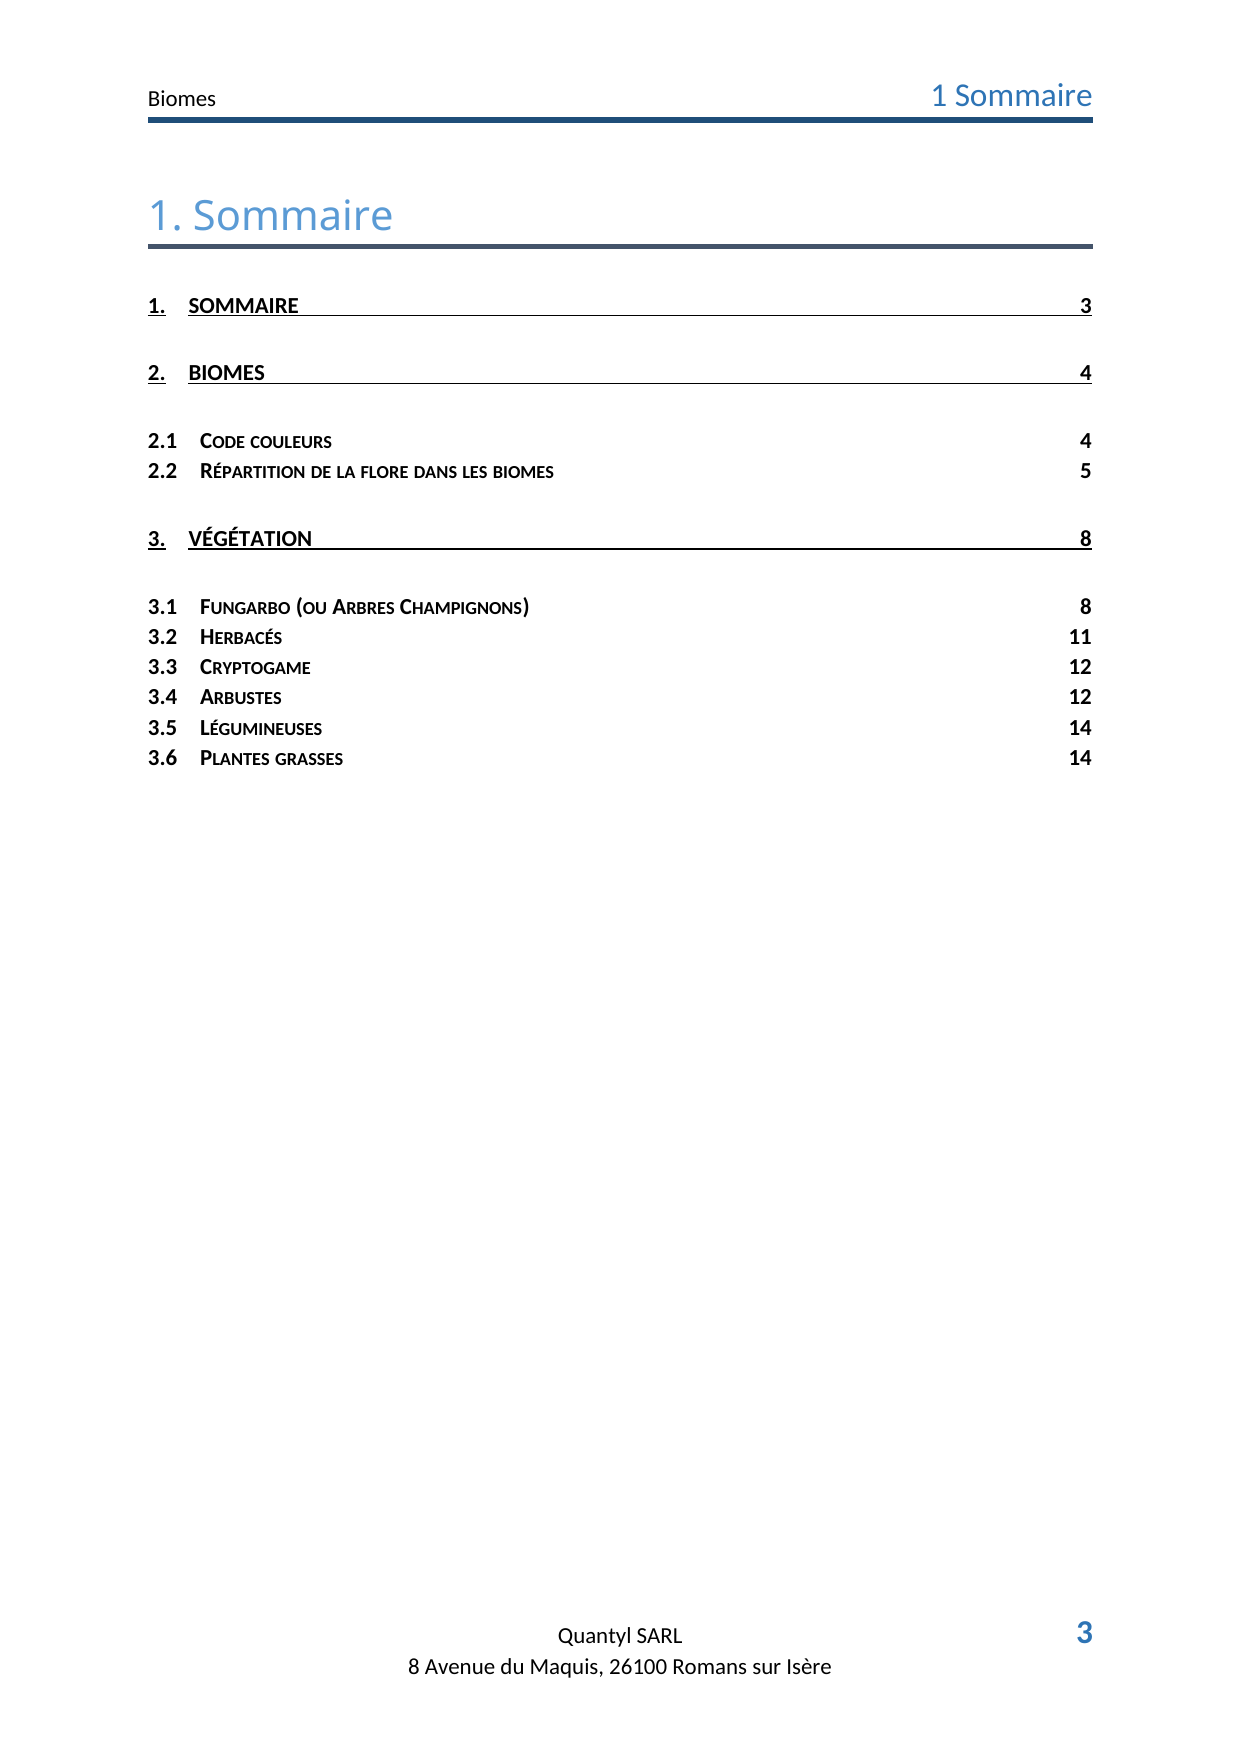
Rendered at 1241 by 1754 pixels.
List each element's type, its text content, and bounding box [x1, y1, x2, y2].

text 3.4 Arbustes 12 [148, 682, 1093, 711]
text 3.3 Cryptogame 12 [148, 652, 1093, 680]
text 1. Sommaire 3 [148, 291, 1093, 319]
text 3.2 Herbacés 11 [148, 622, 1093, 650]
text 3.5 Légumineuses 14 [148, 713, 1093, 741]
text 2.1 Code couleurs 4 [148, 426, 1093, 454]
text 3.1 Fungarbo (ou Arbres Champignons) 8 [148, 592, 1093, 620]
text 3. Végétation 8 [148, 524, 1093, 552]
subtitle Sommaire [148, 185, 1093, 244]
text 2. Biomes 4 [148, 358, 1093, 387]
text 2.2 Répartition de la flore dans les biomes 5 [148, 456, 1093, 484]
text 3.6 Plantes grasses 14 [148, 743, 1093, 771]
